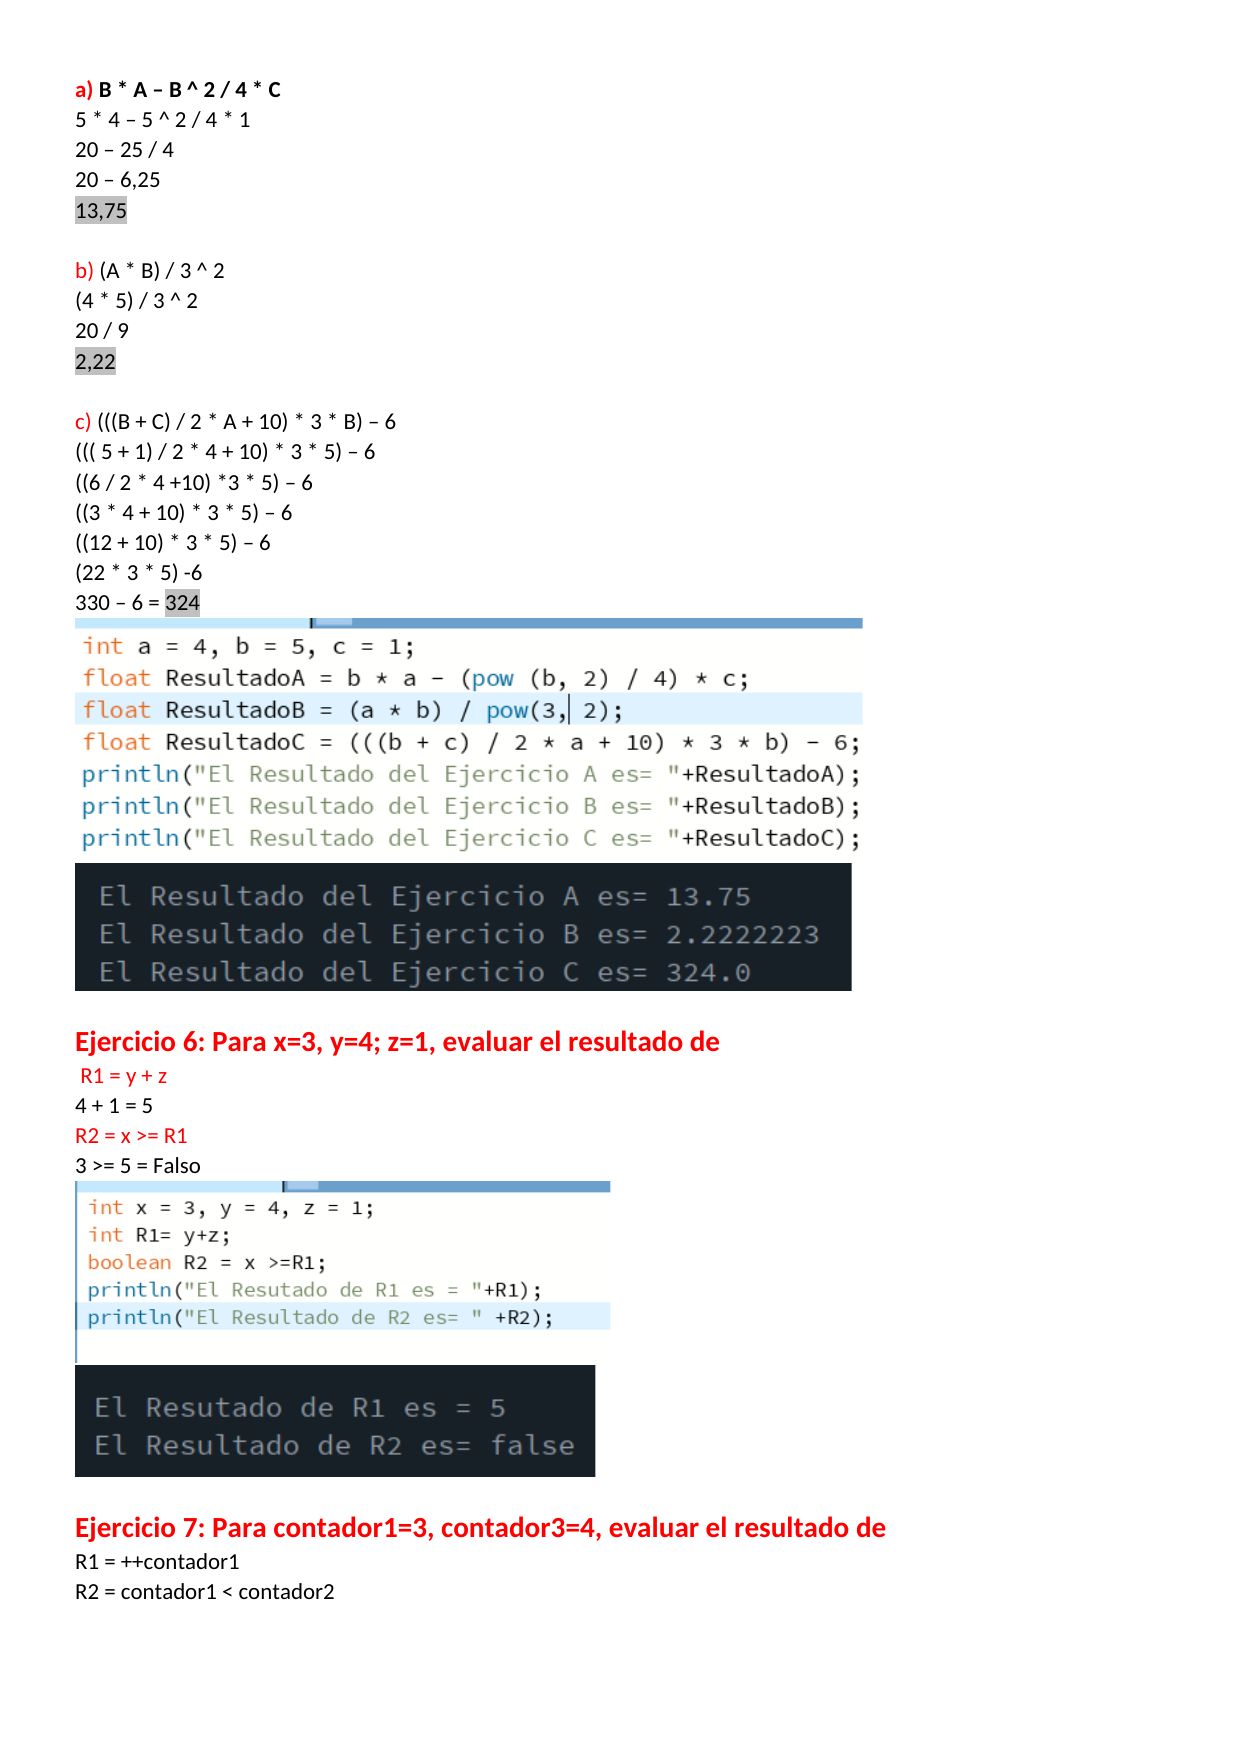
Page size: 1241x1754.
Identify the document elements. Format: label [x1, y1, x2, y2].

picture [75, 1181, 611, 1363]
text [75, 75, 1165, 1635]
picture [75, 863, 852, 991]
picture [75, 1365, 596, 1477]
picture [75, 618, 863, 862]
